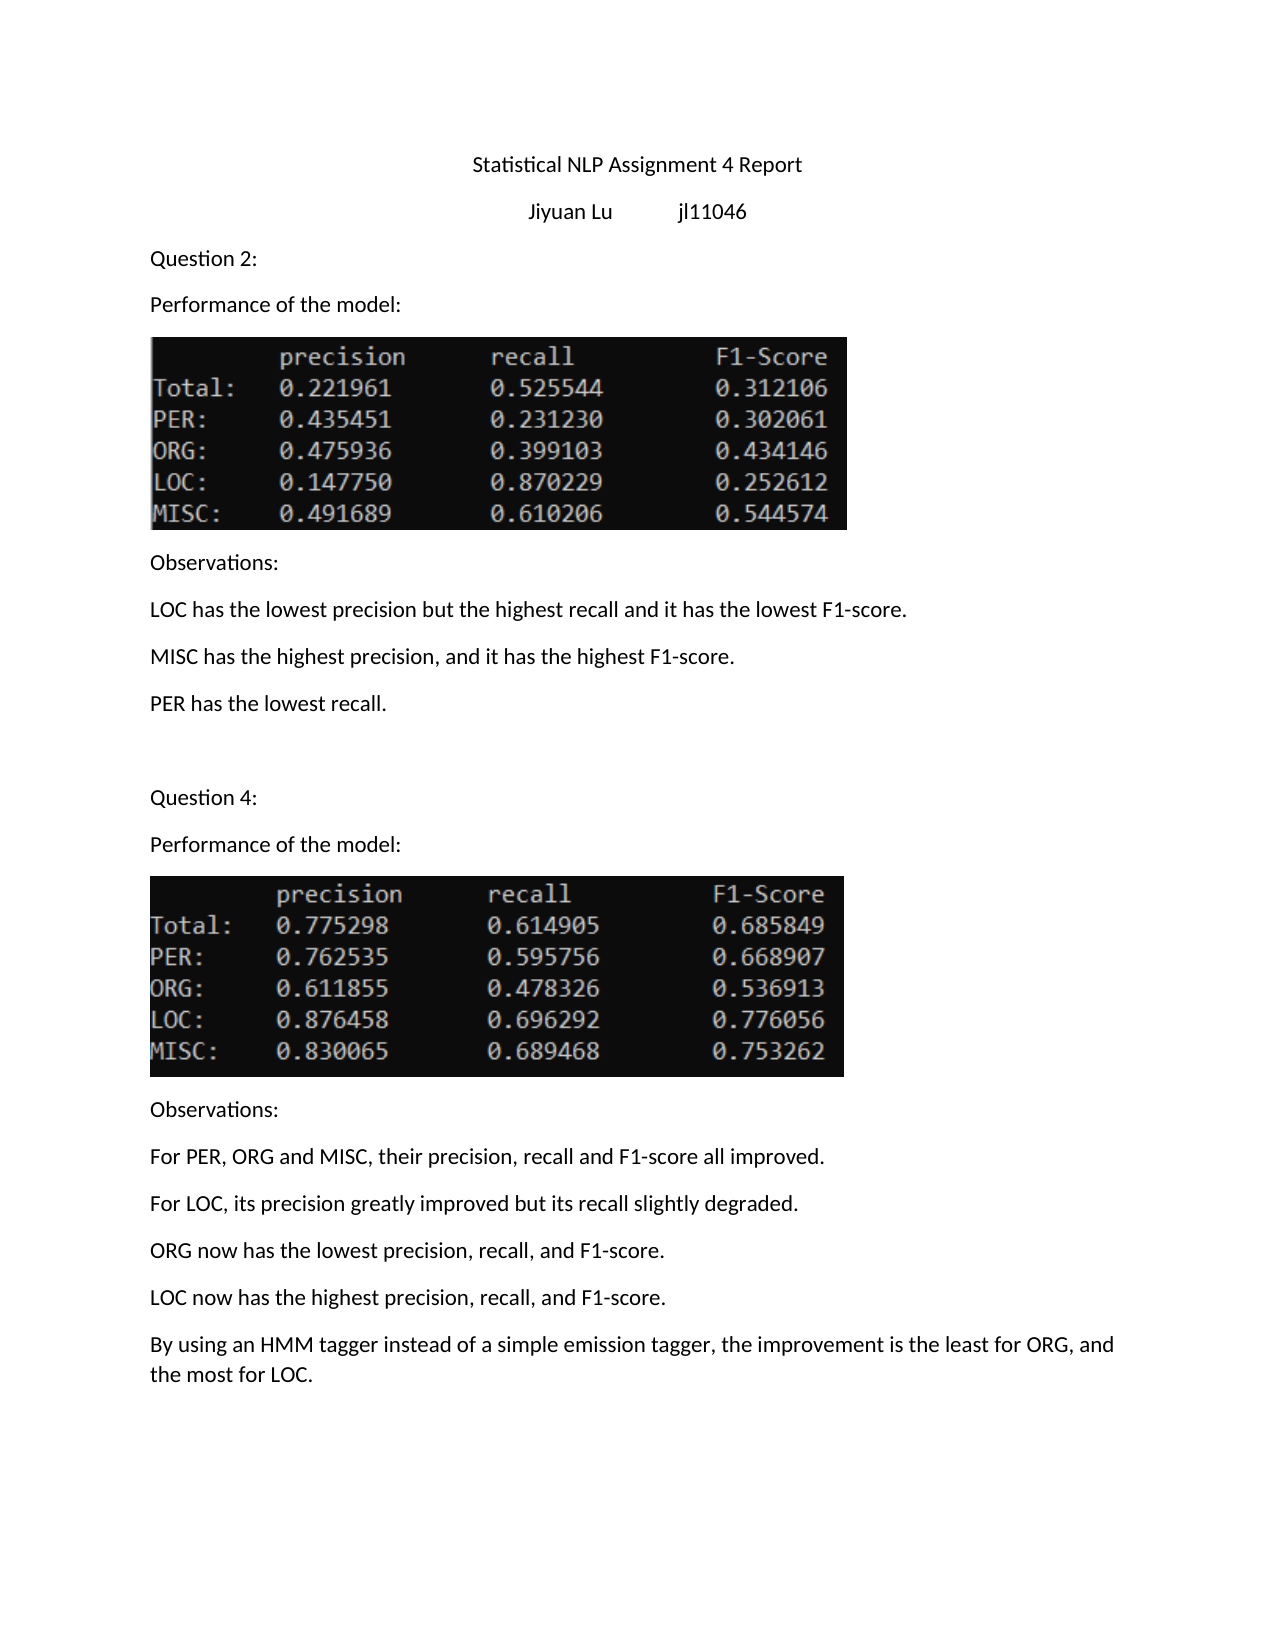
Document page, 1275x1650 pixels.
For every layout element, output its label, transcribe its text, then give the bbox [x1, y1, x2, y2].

text Observations: [150, 1096, 1125, 1123]
text LOC has the lowest precision but the highest recall and it has the lowest F1-score. [150, 595, 1125, 623]
text Performance of the model: [150, 291, 1125, 319]
text By using an HMM tagger instead of a simple emission tagger, the improvement is the least for ORG, and the most for LOC. [150, 1330, 1125, 1388]
text Statistical NLP Assignment 4 Report [150, 150, 1125, 178]
text Jiyuan Lu jl11046 [150, 197, 1125, 225]
text ORG now has the lowest precision, recall, and F1-score. [150, 1236, 1125, 1264]
text MISC has the highest precision, and it has the highest F1-score. [150, 642, 1125, 670]
picture [150, 876, 844, 1077]
picture [150, 337, 847, 530]
text LOC now has the highest precision, recall, and F1-score. [150, 1283, 1125, 1311]
text PER has the lowest recall. [150, 689, 1125, 717]
text Question 4: [150, 783, 1125, 811]
text For PER, ORG and MISC, their precision, recall and F1-score all improved. [150, 1142, 1125, 1170]
text Question 2: [150, 244, 1125, 272]
text Observations: [150, 548, 1125, 577]
text Performance of the model: [150, 830, 1125, 858]
text For LOC, its precision greatly improved but its recall slightly degraded. [150, 1189, 1125, 1217]
